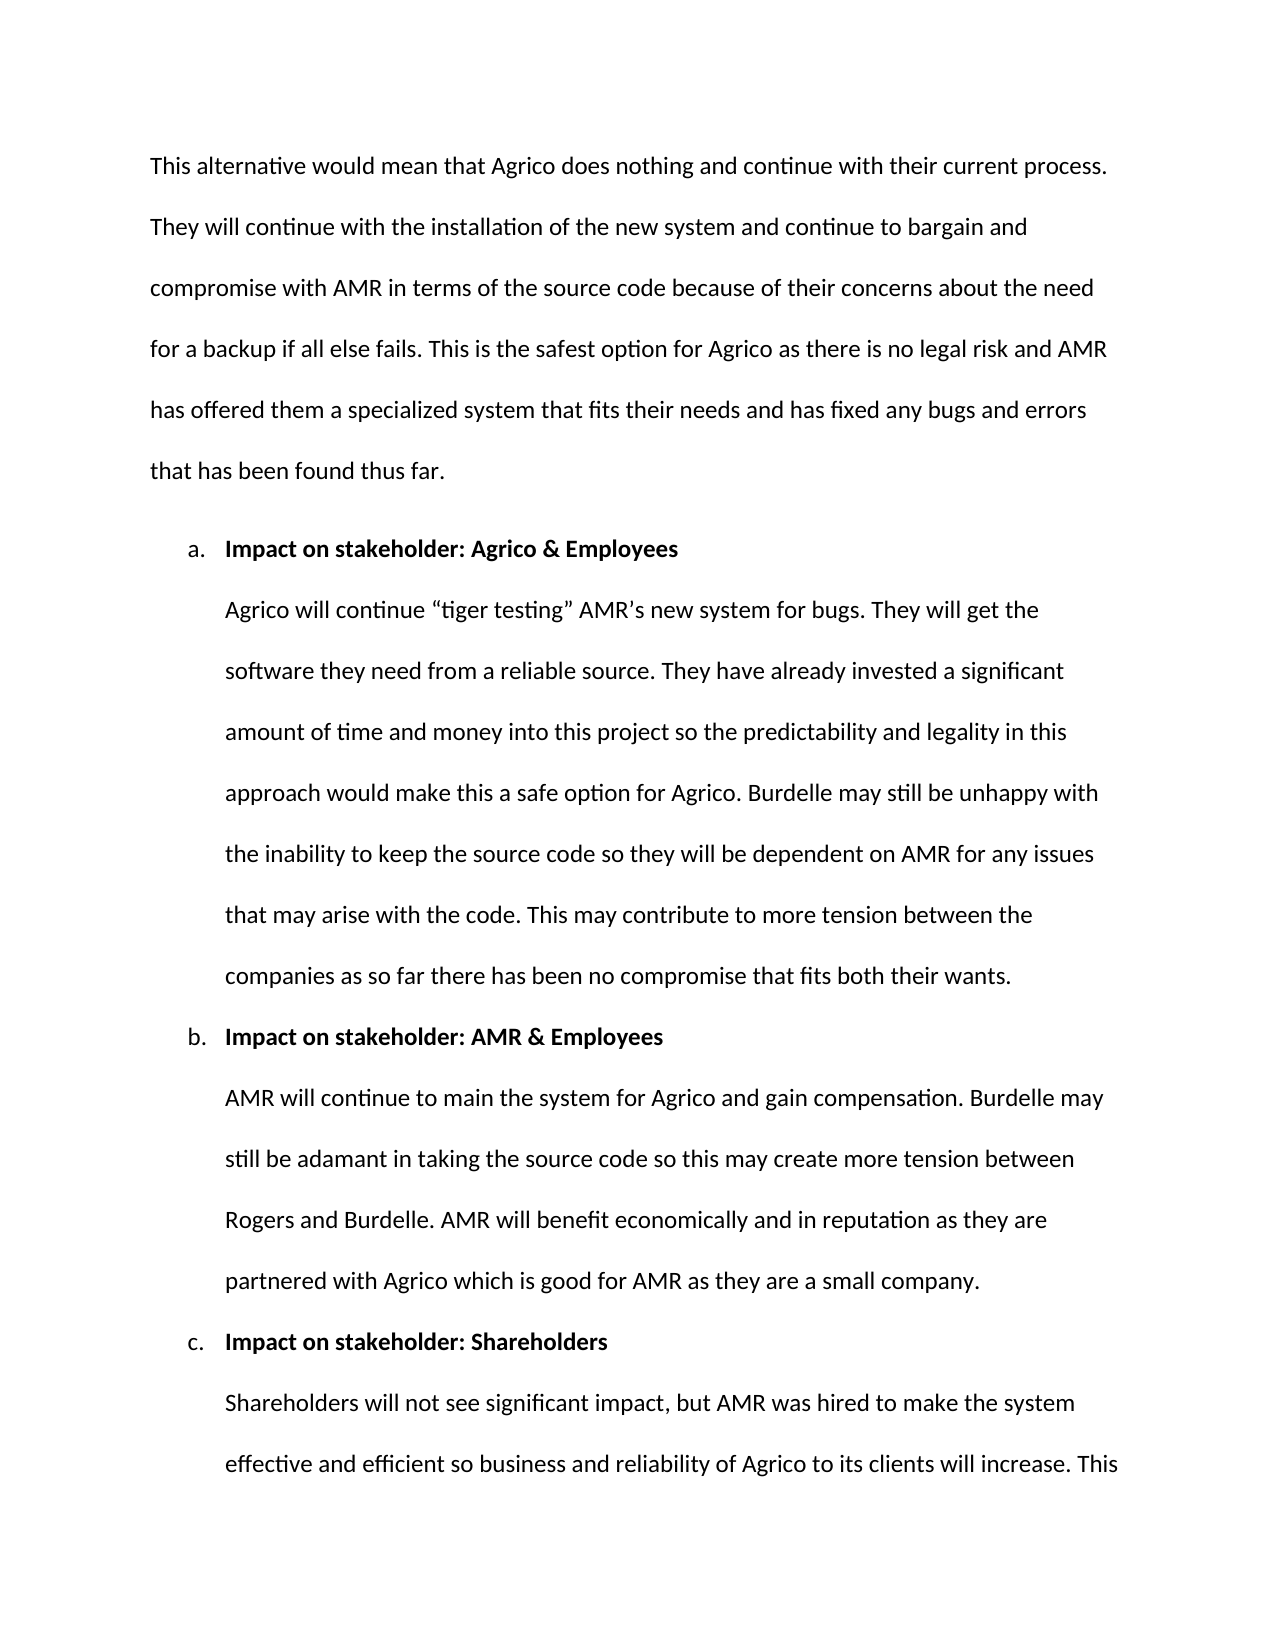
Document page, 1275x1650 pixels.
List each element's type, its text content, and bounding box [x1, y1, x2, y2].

list Impact on stakeholder: AMR & Employees [187, 1021, 1125, 1052]
text This alternative would mean that Agrico does nothing and continue with their current process. They will continue with the installation of the new system and continue to bargain and compromise with AMR in terms of the source code because of their concerns about the need for a backup if all else fails. This is the safest option for Agrico as there is no legal risk and AMR has offered them a specialized system that fits their needs and has fixed any bugs and errors that has been found thus far. [150, 150, 1125, 486]
list Agrico will continue “tiger testing” AMR’s new system for bugs. They will get the software they need from a reliable source. They have already invested a significant amount of time and money into this project so the predictability and legality in this approach would make this a safe option for Agrico. Burdelle may still be unhappy with the inability to keep the source code so they will be dependent on AMR for any issues that may arise with the code. This may contribute to more tension between the companies as so far there has been no compromise that fits both their wants. [225, 594, 1125, 991]
list Impact on stakeholder: Shareholders [187, 1326, 1125, 1357]
list AMR will continue to main the system for Agrico and gain compensation. Burdelle may still be adamant in taking the source code so this may create more tension between Rogers and Burdelle. AMR will benefit economically and in reputation as they are partnered with Agrico which is good for AMR as they are a small company. [225, 1082, 1125, 1296]
list Impact on stakeholder: Agrico & Employees [187, 533, 1125, 563]
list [225, 1387, 1125, 1479]
